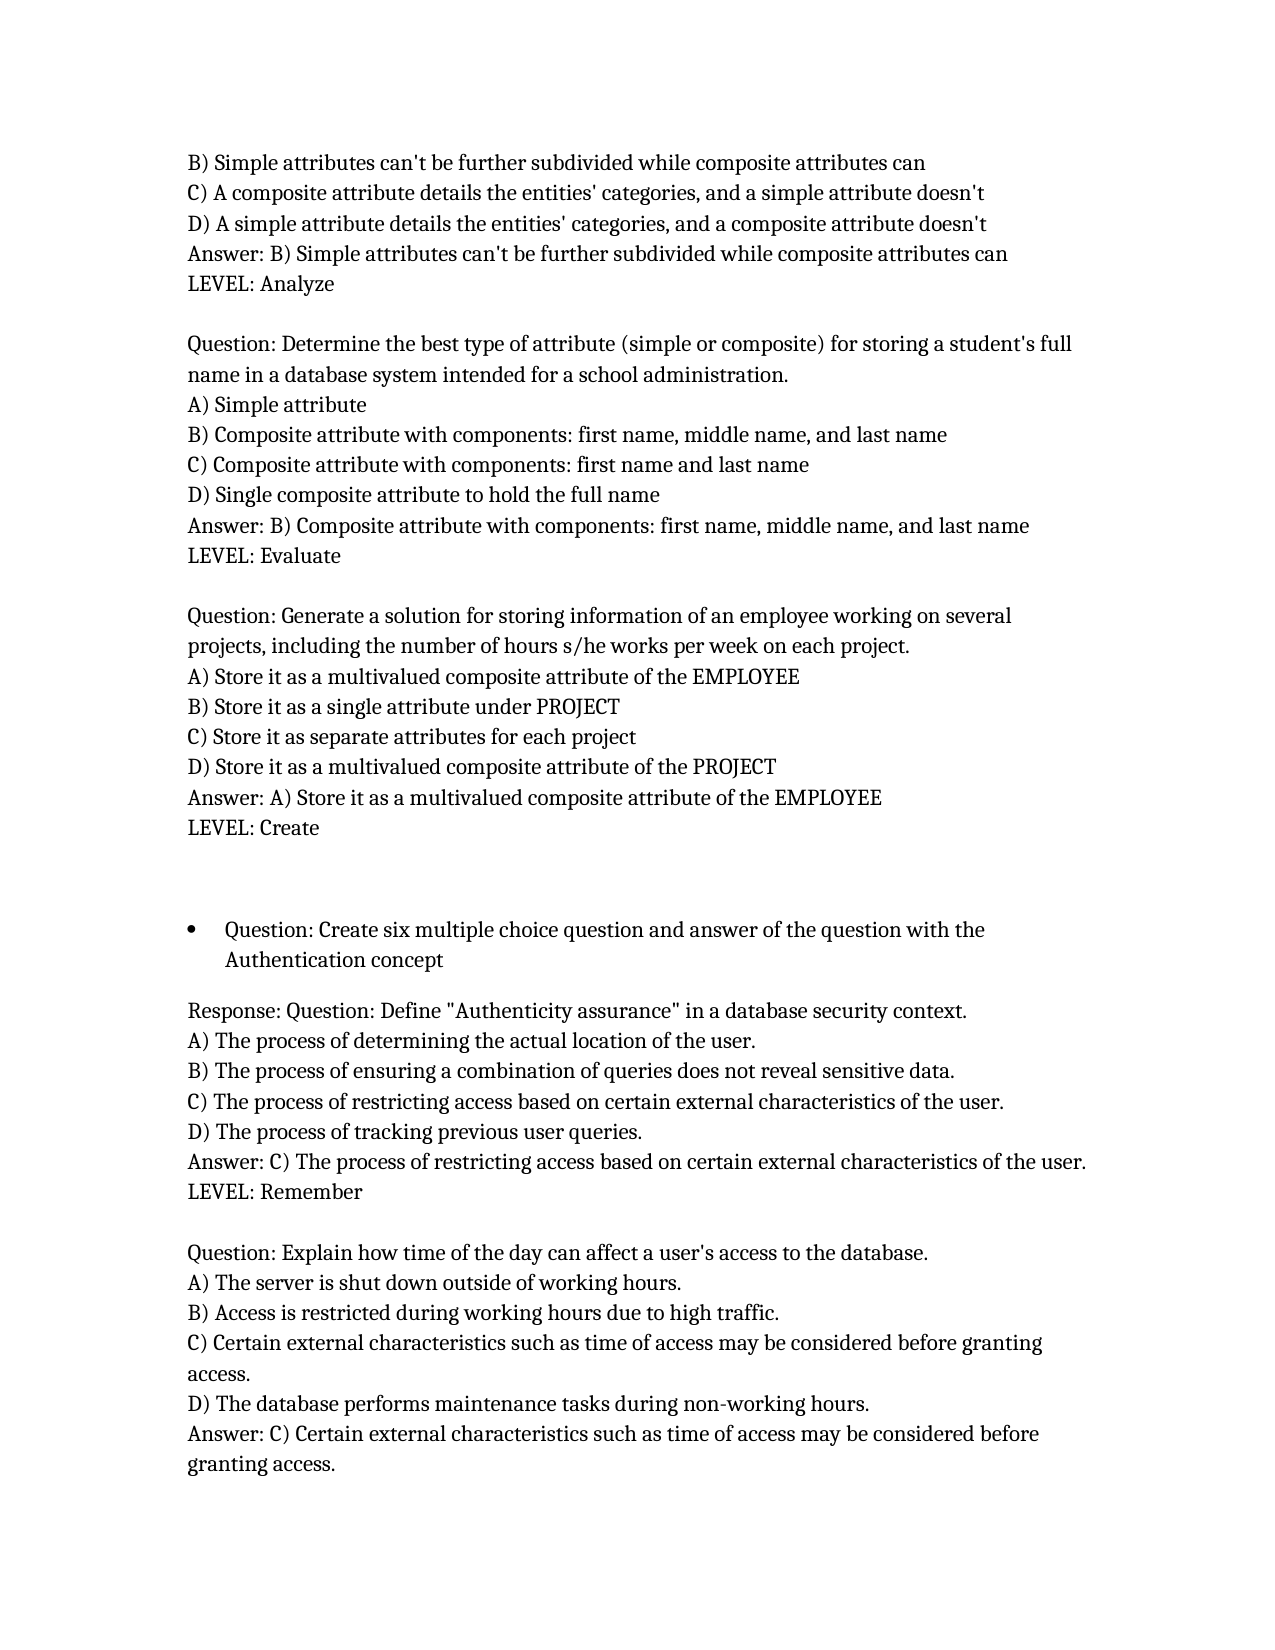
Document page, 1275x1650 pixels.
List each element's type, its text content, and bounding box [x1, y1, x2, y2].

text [187, 150, 1087, 841]
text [187, 998, 1087, 1477]
list Question: Create six multiple choice question and answer of the question with the Authentication concept [187, 917, 1087, 973]
